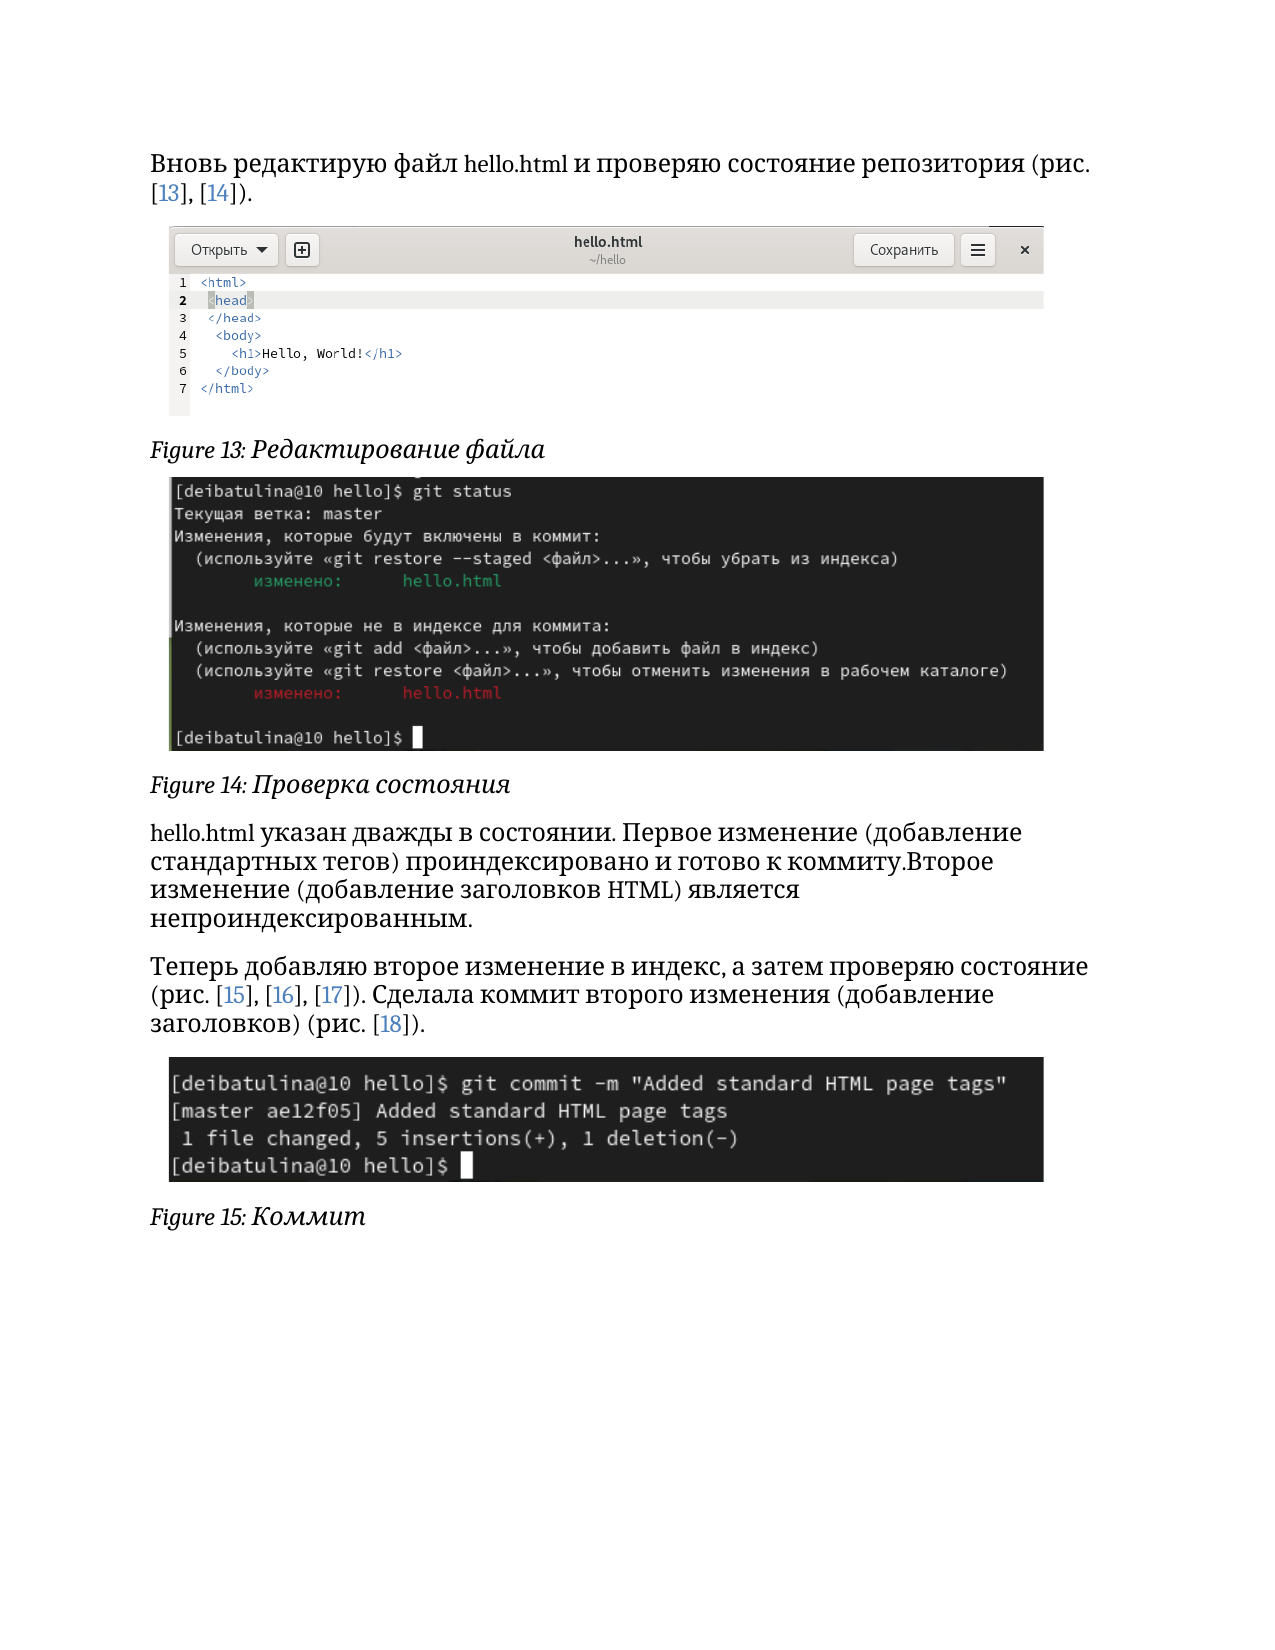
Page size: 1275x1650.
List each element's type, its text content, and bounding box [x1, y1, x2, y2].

text hello.html указан дважды в состоянии. Первое изменение (добавление стандартных тегов) проиндексировано и готово к коммиту.Второе изменение (добавление заголовков HTML) является непроиндексированным. [150, 819, 1125, 934]
text Figure 13: Редактирование файла [150, 436, 1125, 465]
text Вновь редактирую файл hello.html и проверяю состояние репозитория (рис. [13], [14]). [150, 150, 1125, 207]
text Figure 14: Проверка состояния [150, 771, 1125, 800]
picture [168, 477, 1044, 751]
text Figure 15: Коммит [150, 1203, 1125, 1232]
picture [168, 226, 1044, 416]
picture [168, 1057, 1044, 1182]
text Теперь добавляю второе изменение в индекс, а затем проверяю состояние (рис. [15], [16], [17]). Сделала коммит второго изменения (добавление заголовков) (рис. [18]). [150, 953, 1125, 1039]
